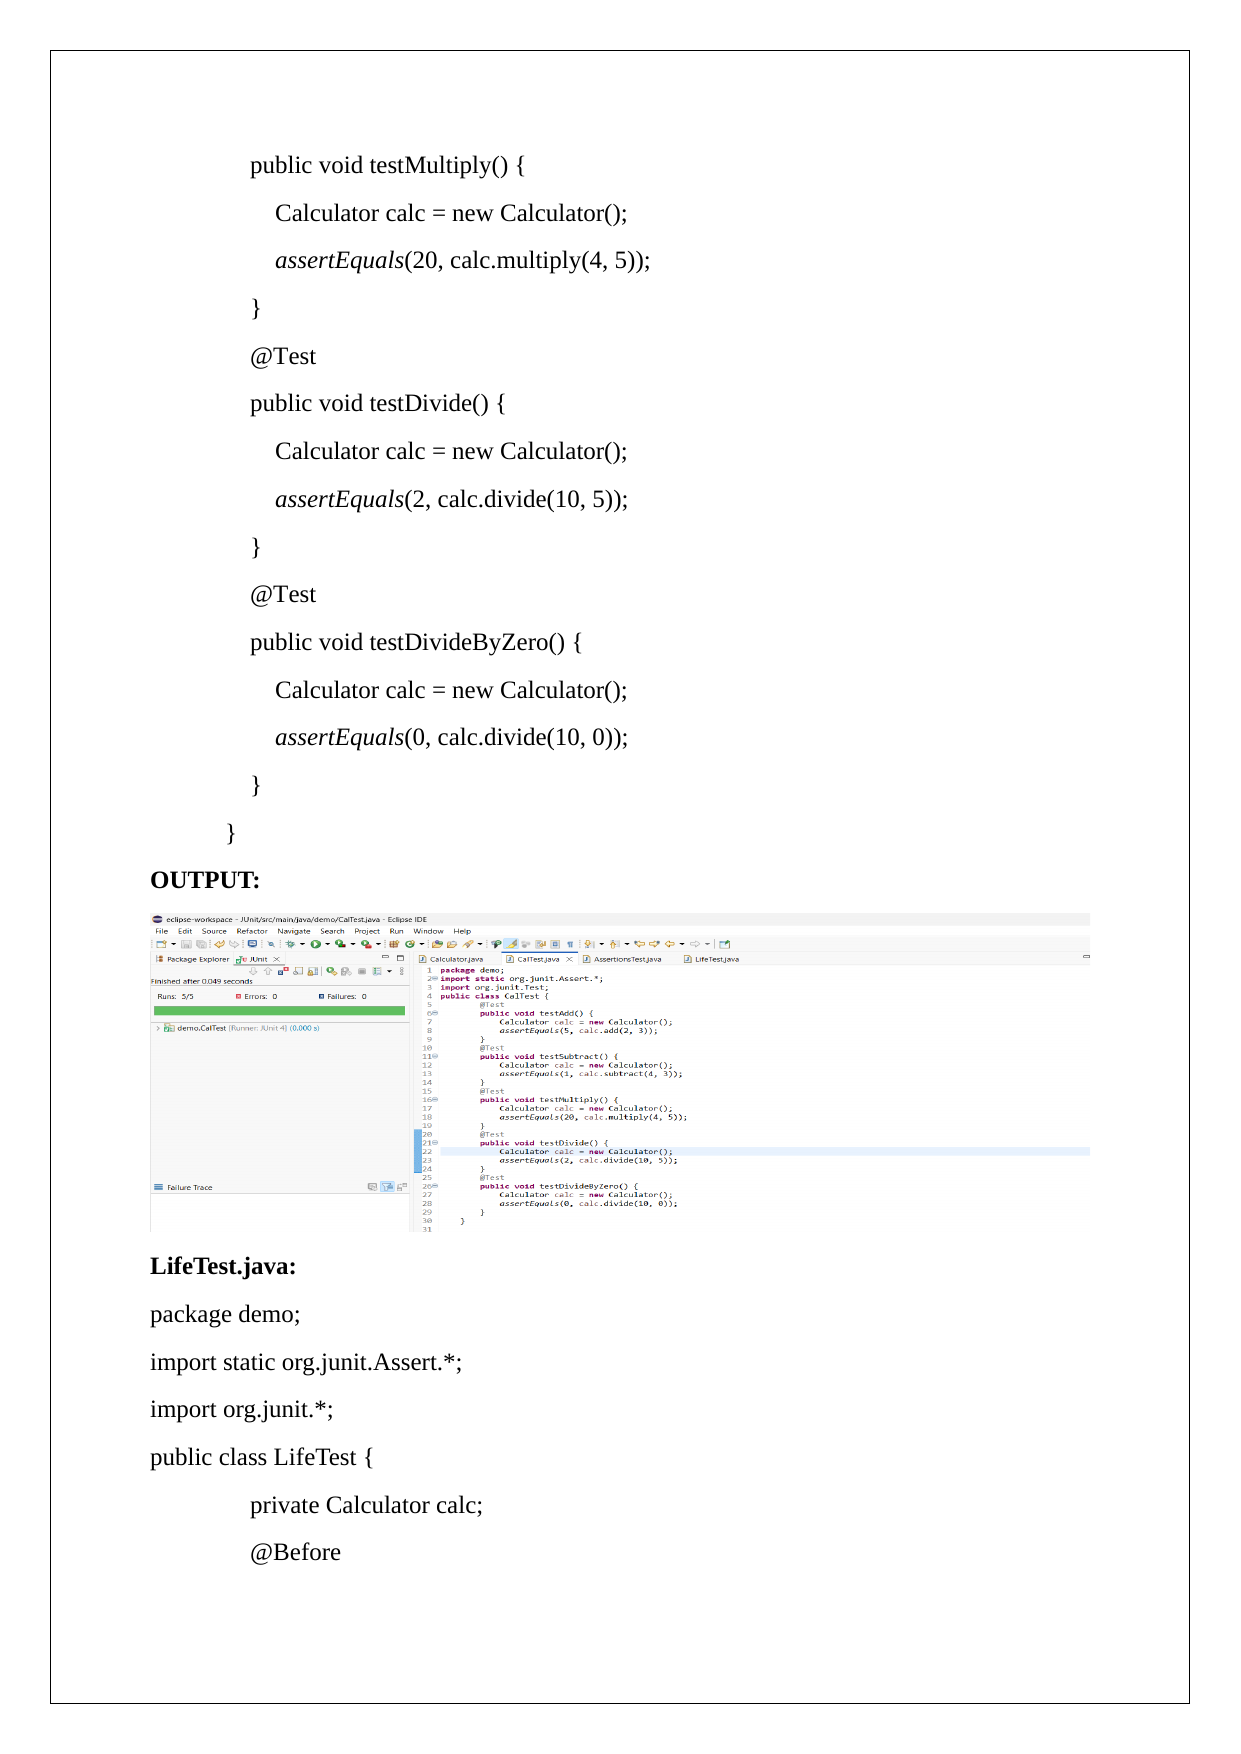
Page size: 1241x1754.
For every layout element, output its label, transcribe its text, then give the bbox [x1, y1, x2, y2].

text @Test [150, 579, 1090, 608]
text } [150, 532, 1090, 560]
text public void testDivide() { [150, 388, 1090, 417]
text package demo; [150, 1299, 1090, 1328]
text public class LifeTest { [150, 1442, 1090, 1471]
picture [150, 913, 1091, 1232]
text Calculator calc = new Calculator(); [150, 675, 1090, 703]
text public void testMultiply() { [150, 150, 1090, 179]
text } [150, 770, 1090, 799]
text Calculator calc = new Calculator(); [150, 436, 1090, 465]
text } [150, 818, 1090, 847]
text OUTPUT: [150, 866, 1090, 894]
text LifeTest.java: [150, 1251, 1090, 1280]
text assertEquals(2, calc.divide(10, 5)); [150, 484, 1090, 513]
text import static org.junit.Assert.*; [150, 1347, 1090, 1375]
text assertEquals(0, calc.divide(10, 0)); [150, 722, 1090, 751]
text private Calculator calc; [150, 1490, 1090, 1518]
text Calculator calc = new Calculator(); [150, 198, 1090, 226]
text } [150, 293, 1090, 322]
text assertEquals(20, calc.multiply(4, 5)); [150, 245, 1090, 274]
text import org.junit.*; [150, 1394, 1090, 1423]
text public void testDivideByZero() { [150, 627, 1090, 656]
text @Before [150, 1537, 1090, 1566]
text @Test [150, 341, 1090, 369]
